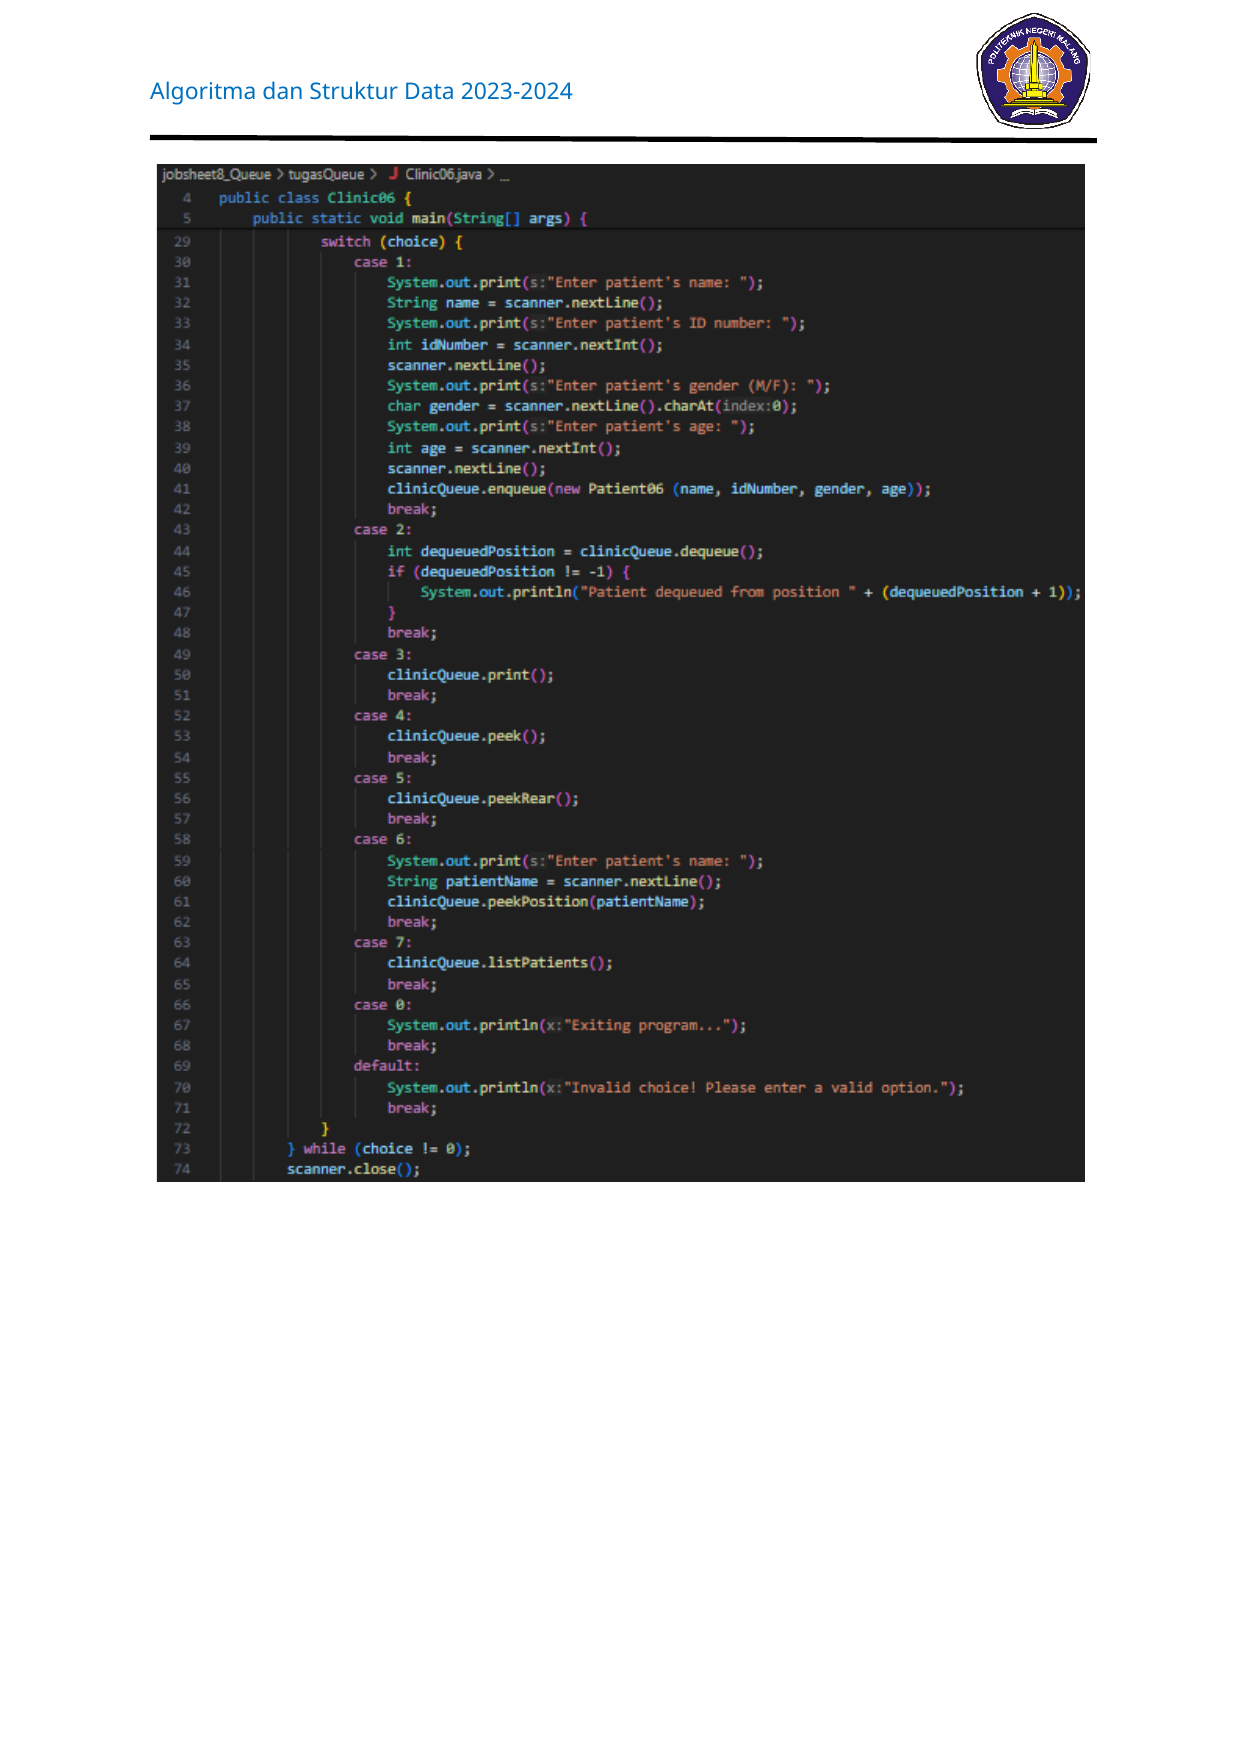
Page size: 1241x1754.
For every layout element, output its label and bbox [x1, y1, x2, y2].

picture [156, 164, 1085, 1182]
picture [976, 13, 1091, 129]
